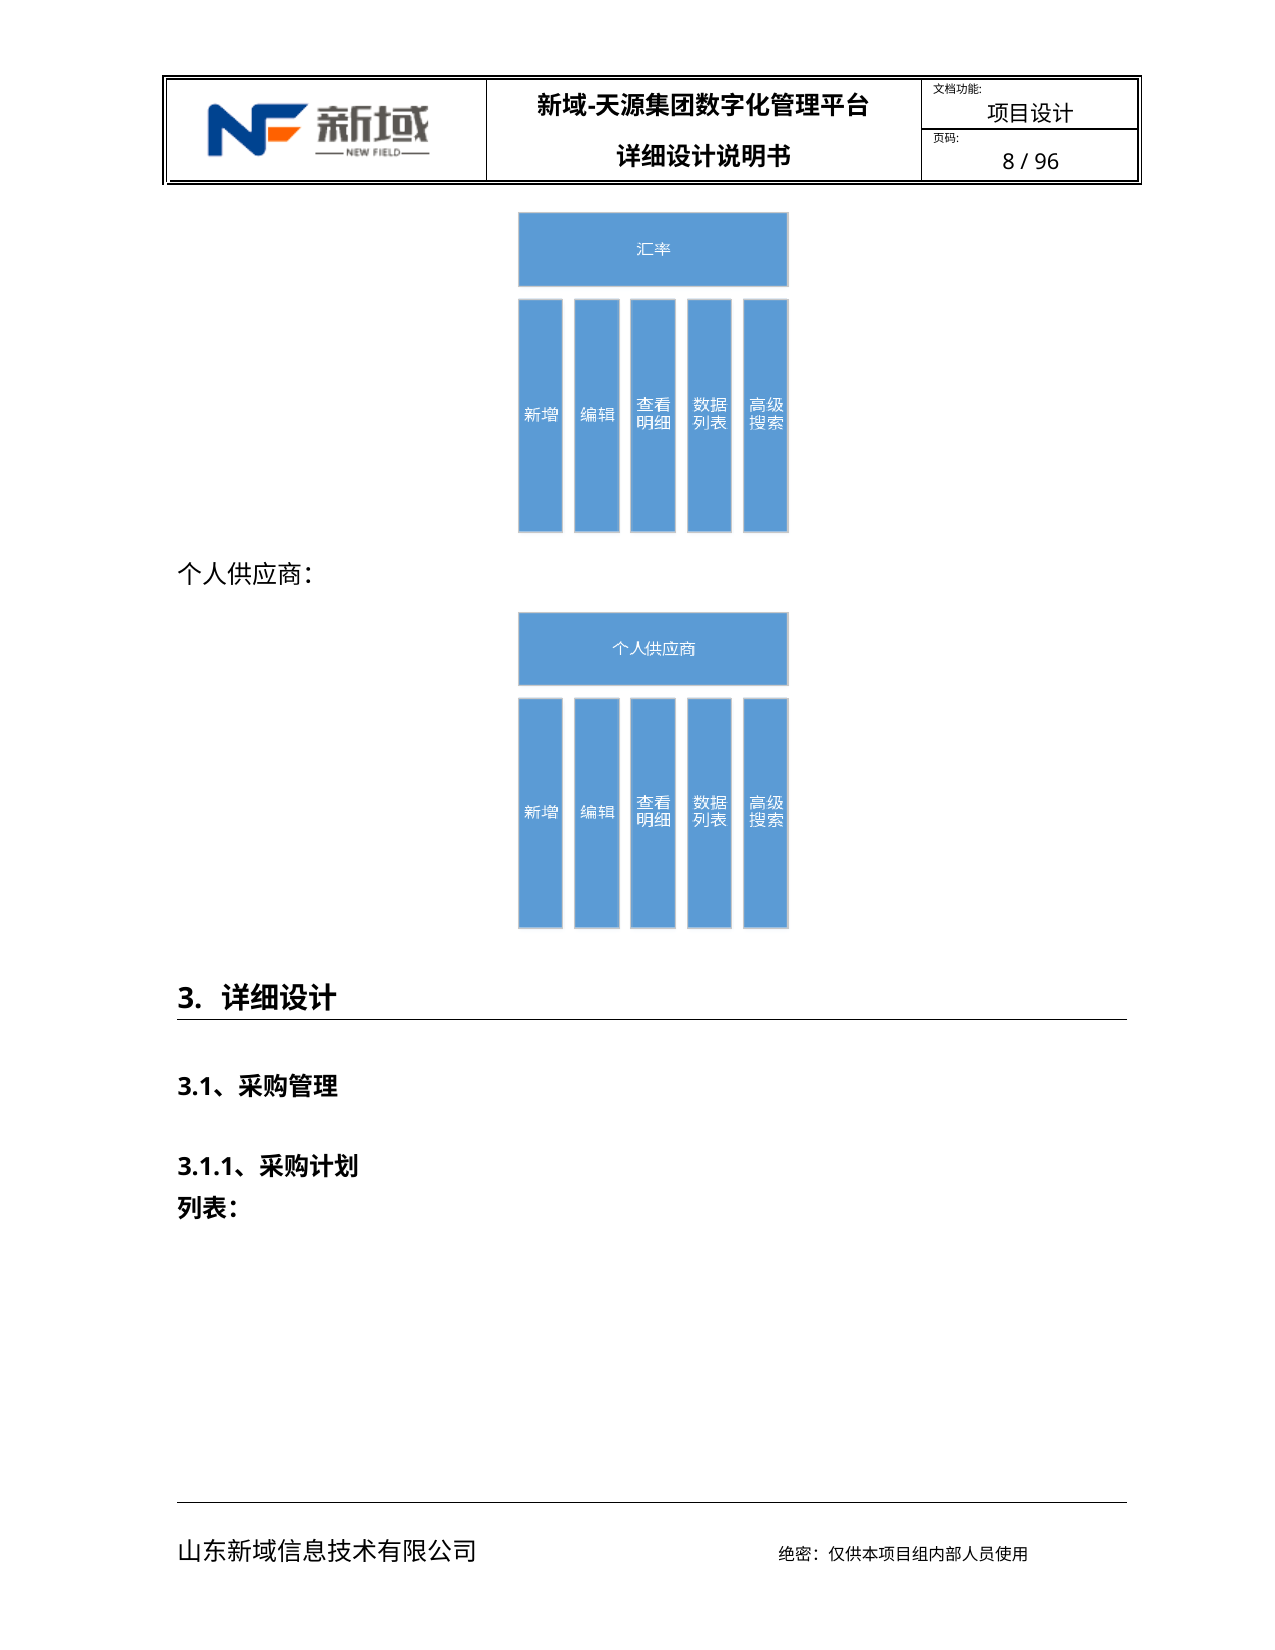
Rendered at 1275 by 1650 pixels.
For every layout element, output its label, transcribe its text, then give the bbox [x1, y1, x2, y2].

text 列表： [177, 1188, 1127, 1225]
subtitle 3.1、采购管理 [177, 1067, 1127, 1103]
text 个人供应商： [177, 554, 1127, 591]
picture [176, 98, 476, 162]
subtitle 详细设计 [177, 975, 1127, 1019]
subtitle 3.1.1、采购计划 [177, 1146, 1127, 1182]
